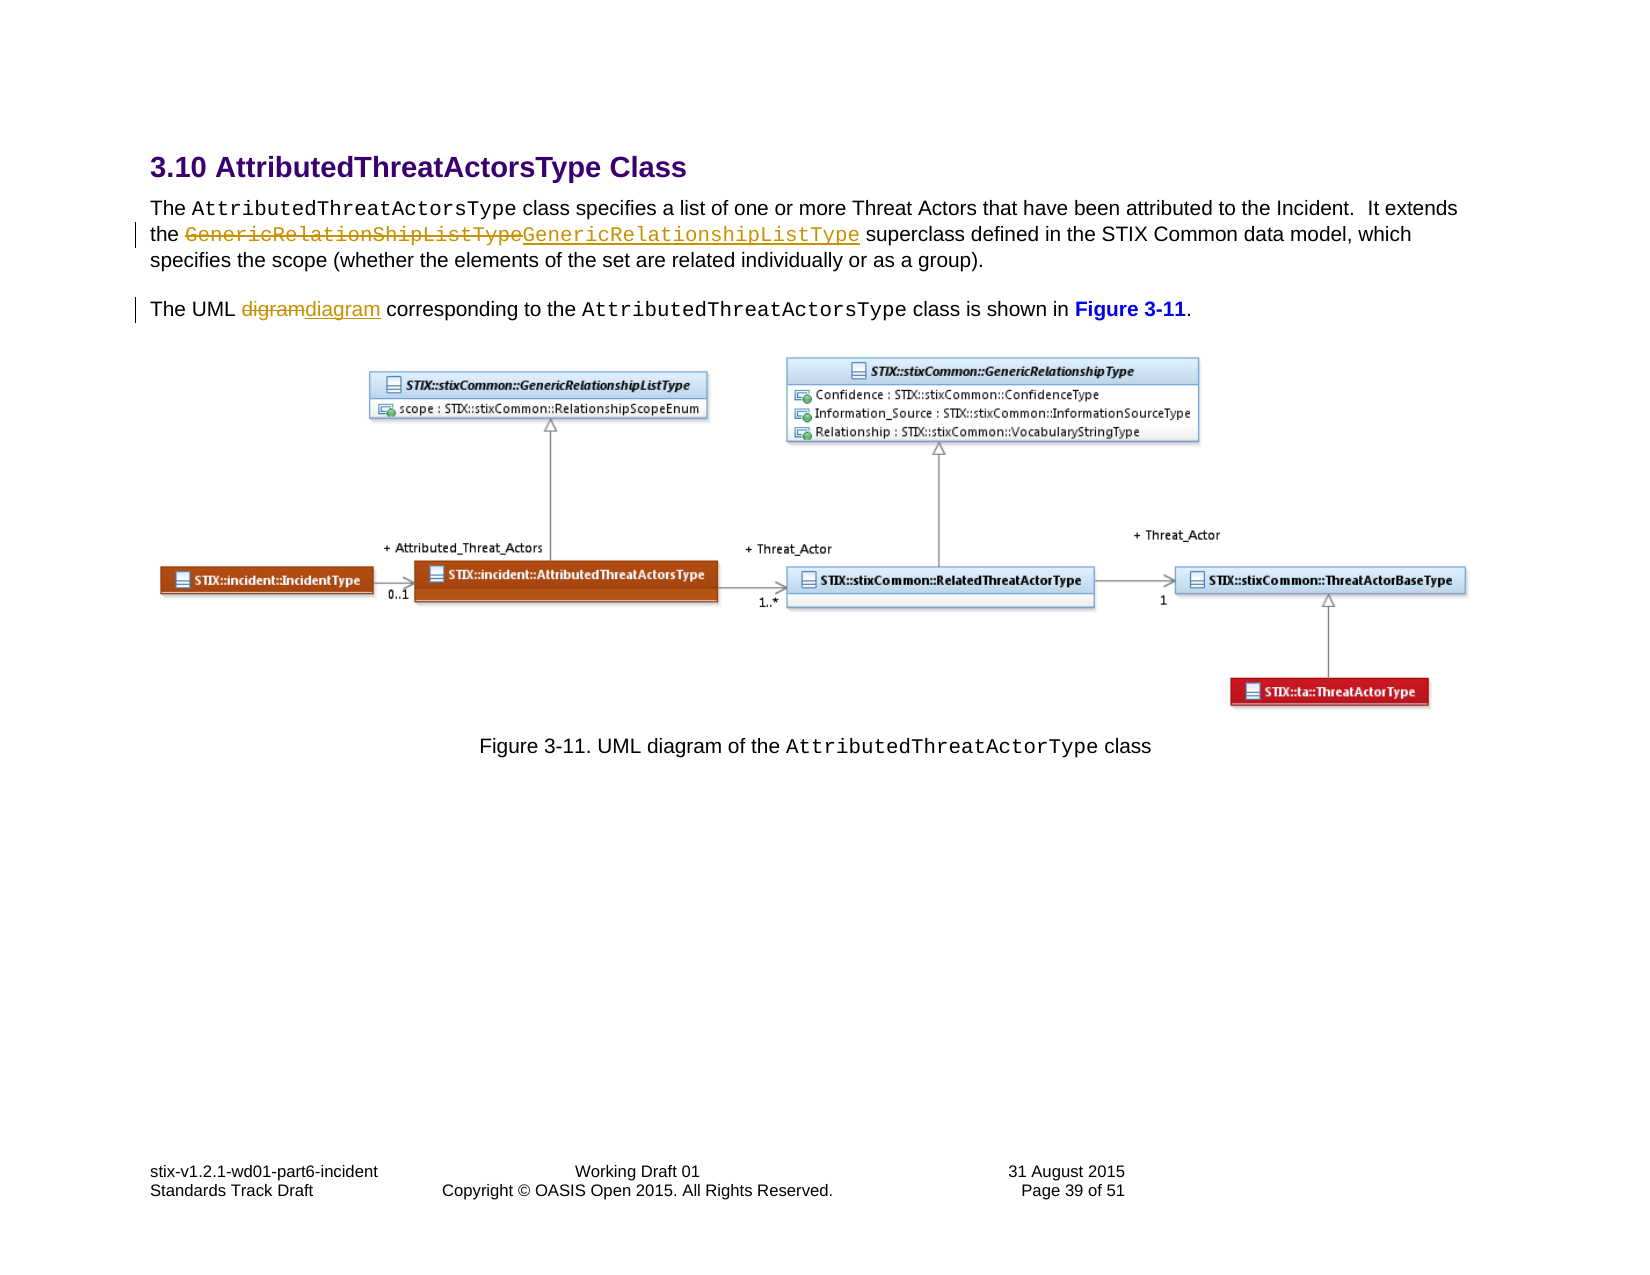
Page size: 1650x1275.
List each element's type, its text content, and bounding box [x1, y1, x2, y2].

picture [150, 347, 1481, 722]
subtitle AttributedThreatActorsType Class [150, 150, 1481, 183]
text The UML corresponding to the AttributedThreatActorsType class is shown in Figure 3-8. [150, 297, 1481, 322]
text The AttributedThreatActorsType class specifies a list of one or more Threat Actors that have been attributed to the Incident. It extends the superclass defined in the STIX Common data model, which specifies the scope (whether the elements of the set are related individually or as a group). [150, 196, 1481, 272]
